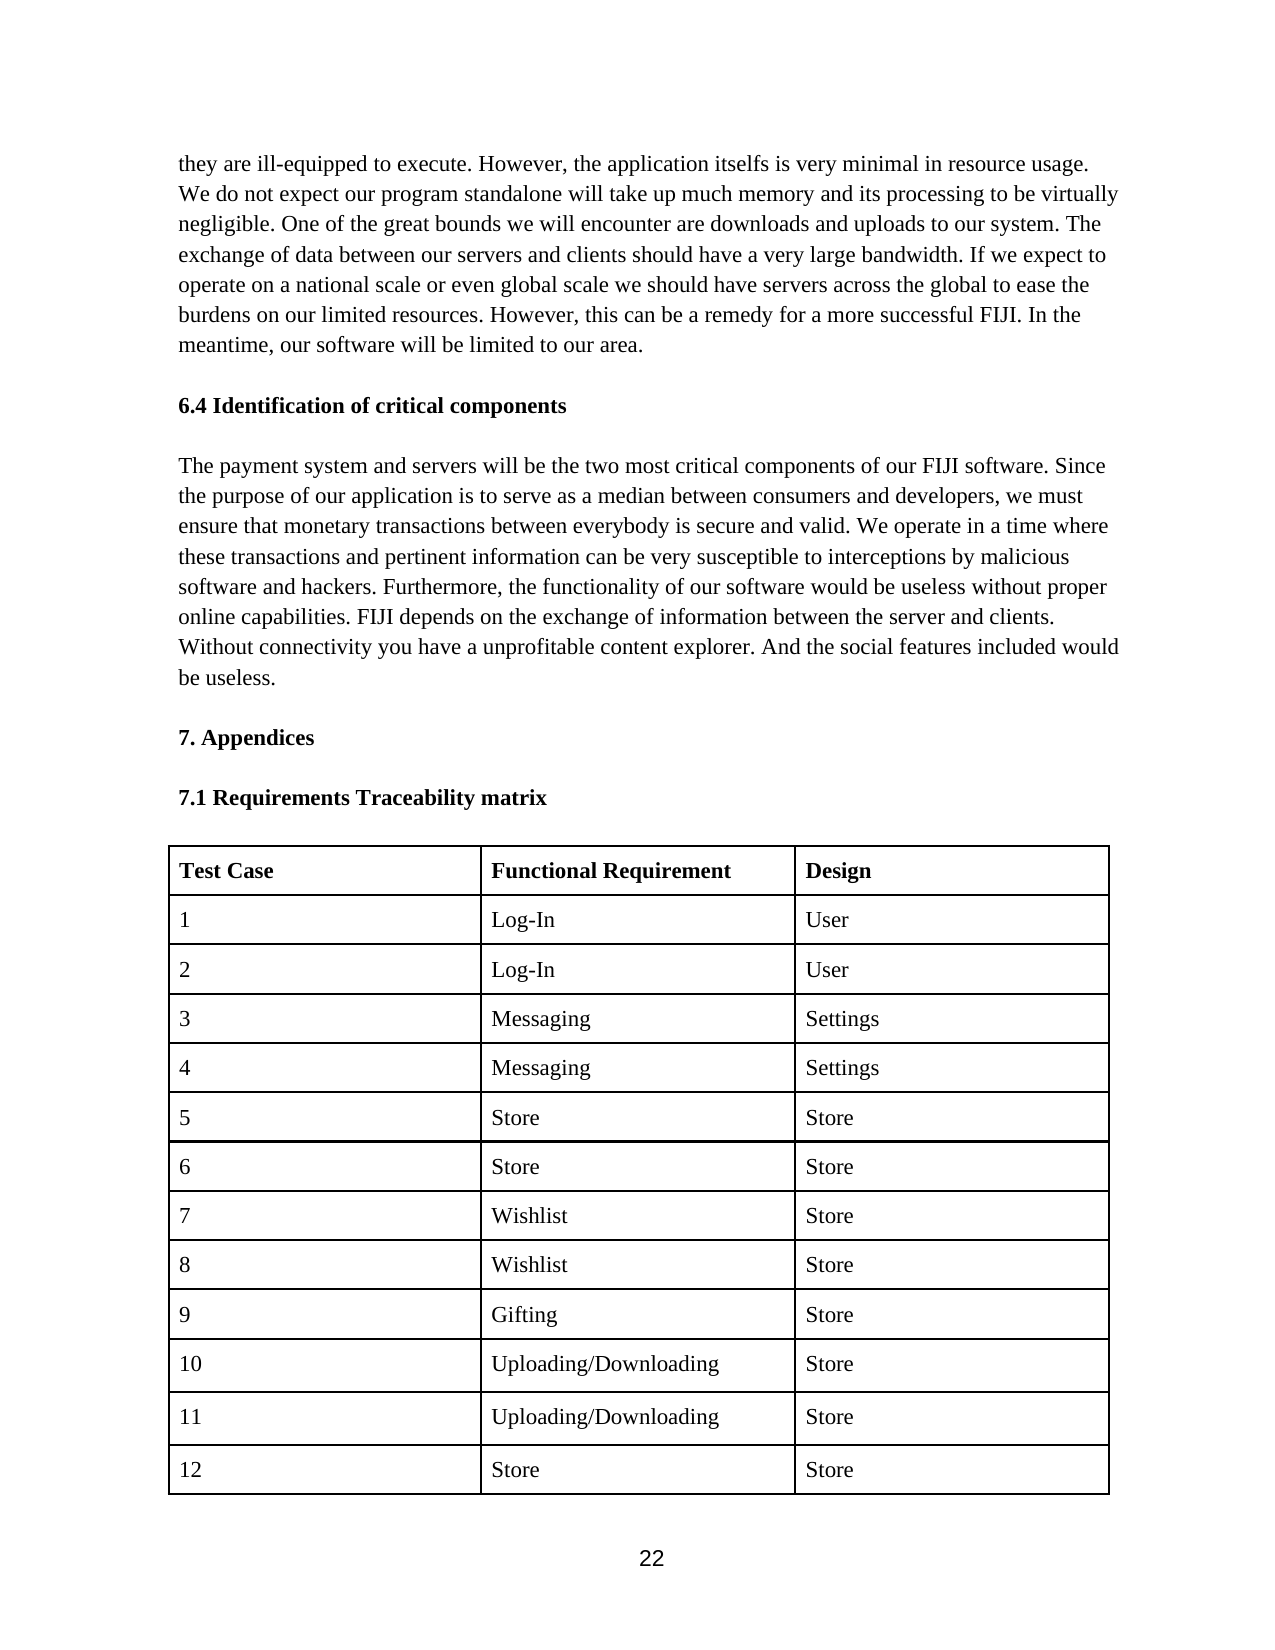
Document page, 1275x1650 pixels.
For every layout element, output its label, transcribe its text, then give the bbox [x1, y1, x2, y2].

table_header Design [796, 847, 1108, 894]
table_cell Store [796, 1192, 1108, 1239]
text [178, 150, 1125, 358]
table_cell User [796, 945, 1108, 993]
table_cell Store [482, 1446, 794, 1493]
table_cell Store [796, 1241, 1108, 1288]
text 6.4 Identification of critical components [178, 392, 1125, 418]
table_cell Store [482, 1143, 794, 1190]
table_cell Log-In [482, 896, 794, 943]
table_cell Store [796, 1446, 1108, 1493]
table_cell 3 [170, 995, 480, 1042]
table_cell Store [796, 1093, 1108, 1140]
table_cell 10 [170, 1340, 480, 1391]
table_cell Messaging [482, 995, 794, 1042]
table_cell 2 [170, 945, 480, 993]
table_cell 1 [170, 896, 480, 943]
table_cell User [796, 896, 1108, 943]
table_cell Log-In [482, 945, 794, 993]
table_cell Store [796, 1340, 1108, 1391]
table_cell 7 [170, 1192, 480, 1239]
table_header Test Case [170, 847, 480, 894]
table_cell 11 [170, 1393, 480, 1444]
table_cell Store [482, 1093, 794, 1140]
text The payment system and servers will be the two most critical components of our FIJI software. Since the purpose of our application is to serve as a median between consumers and developers, we must ensure that monetary transactions between everybody is secure and valid. We operate in a time where these transactions and pertinent information can be very susceptible to interceptions by malicious software and hackers. Furthermore, the functionality of our software would be useless without proper online capabilities. FIJI depends on the exchange of information between the server and clients. Without connectivity you have a unprofitable content explorer. And the social features included would be useless. [178, 452, 1125, 690]
table_cell Settings [796, 1044, 1108, 1091]
table_cell 8 [170, 1241, 480, 1288]
table_cell Wishlist [482, 1241, 794, 1288]
table_cell 6 [170, 1143, 480, 1190]
table_cell 4 [170, 1044, 480, 1091]
table_cell Uploading/Downloading [482, 1393, 794, 1444]
text 7.1 Requirements Traceability matrix [178, 784, 1125, 811]
text 7. Appendices [178, 724, 1125, 750]
table_cell Store [796, 1290, 1108, 1337]
table_cell Uploading/Downloading [482, 1340, 794, 1391]
table_cell 9 [170, 1290, 480, 1337]
table_cell 12 [170, 1446, 480, 1493]
table_cell Wishlist [482, 1192, 794, 1239]
table_cell Store [796, 1393, 1108, 1444]
table_cell Messaging [482, 1044, 794, 1091]
table_header Functional Requirement [482, 847, 794, 894]
table_cell Store [796, 1143, 1108, 1190]
table_cell 5 [170, 1093, 480, 1140]
table_cell Gifting [482, 1290, 794, 1337]
table_cell Settings [796, 995, 1108, 1042]
